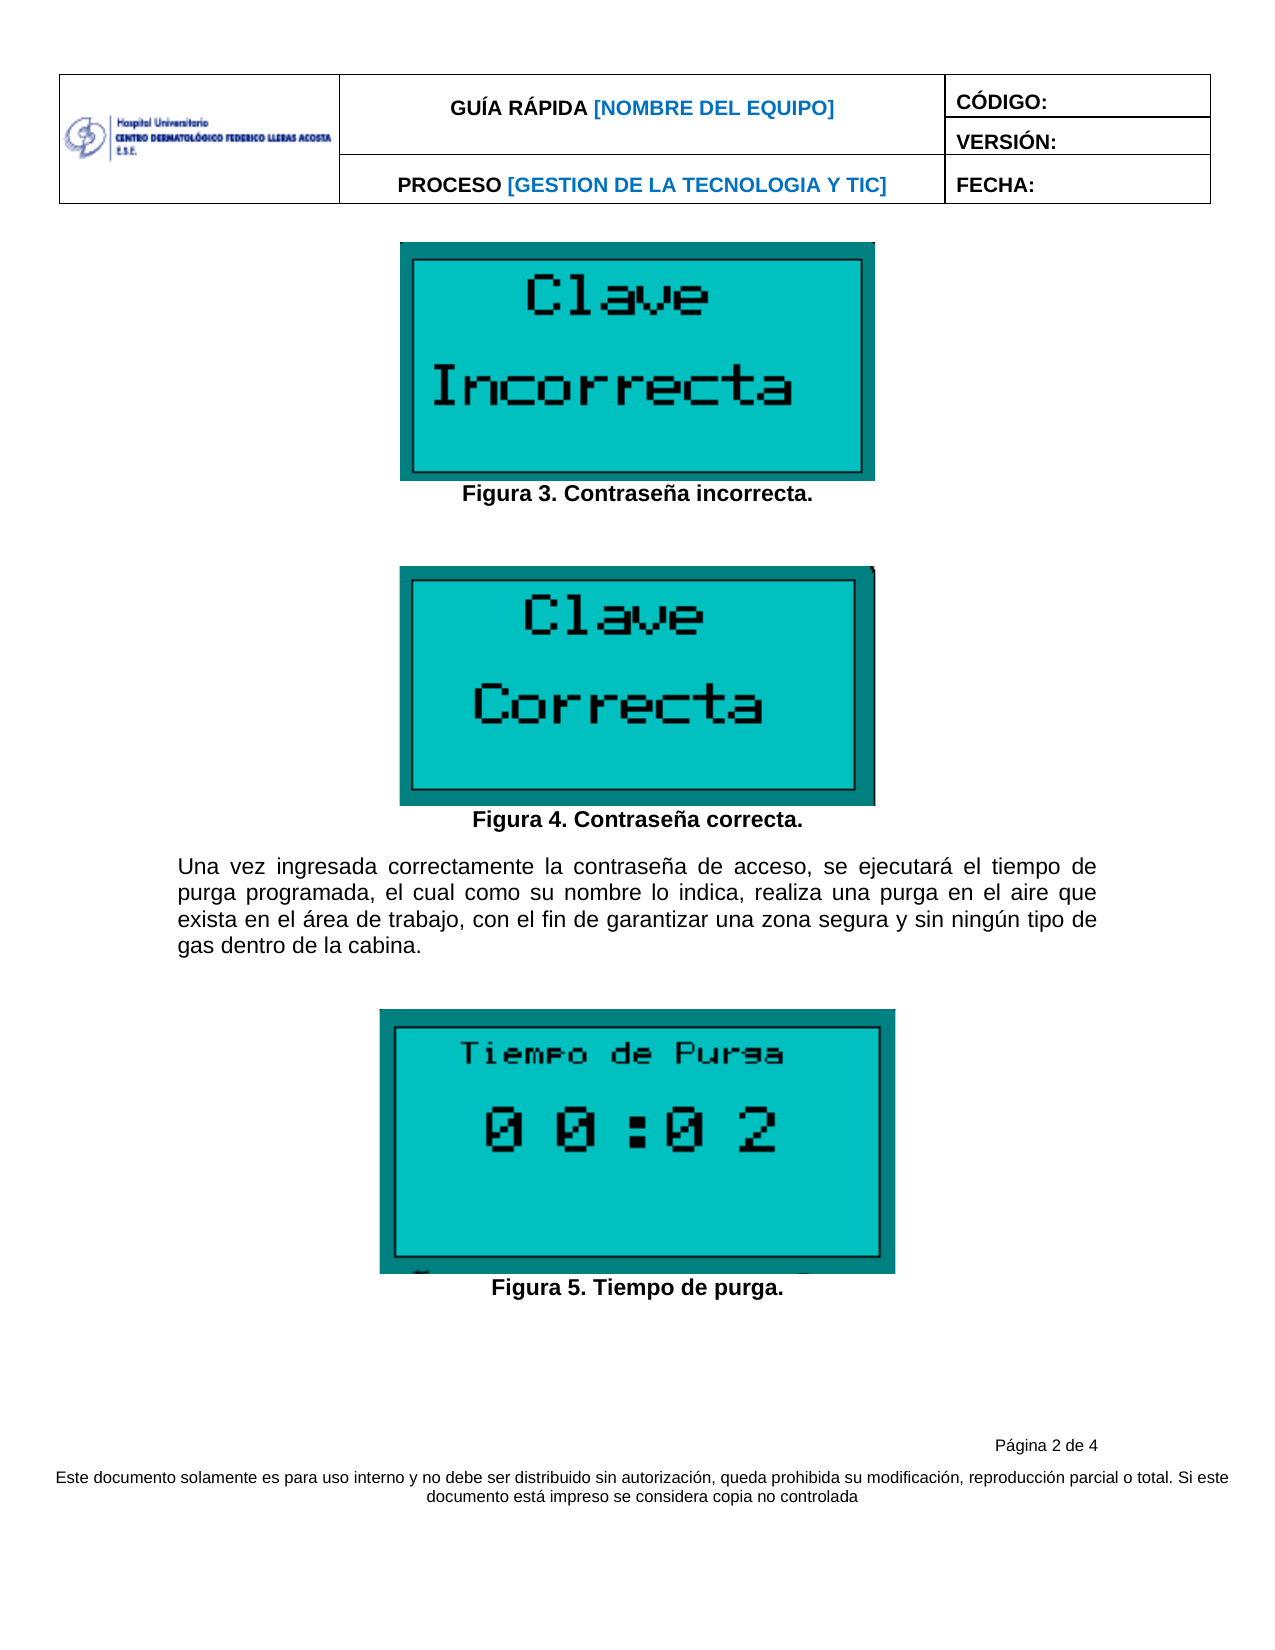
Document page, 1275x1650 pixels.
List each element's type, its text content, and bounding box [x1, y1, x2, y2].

text Figura 3. Contraseña incorrecta. [177, 480, 1098, 507]
picture [60, 107, 336, 164]
picture [400, 242, 876, 481]
text Figura 4. Contraseña correcta. [177, 806, 1098, 832]
text Figura 5. Tiempo de purga. [177, 1274, 1098, 1300]
picture [379, 1009, 896, 1274]
picture [399, 566, 876, 806]
text Una vez ingresada correctamente la contraseña de acceso, se ejecutará el tiempo de purga programada, el cual como su nombre lo indica, realiza una purga en el aire que exista en el área de trabajo, con el fin de garantizar una zona segura y sin ningún tipo de gas dentro de la cabina. [177, 853, 1098, 958]
